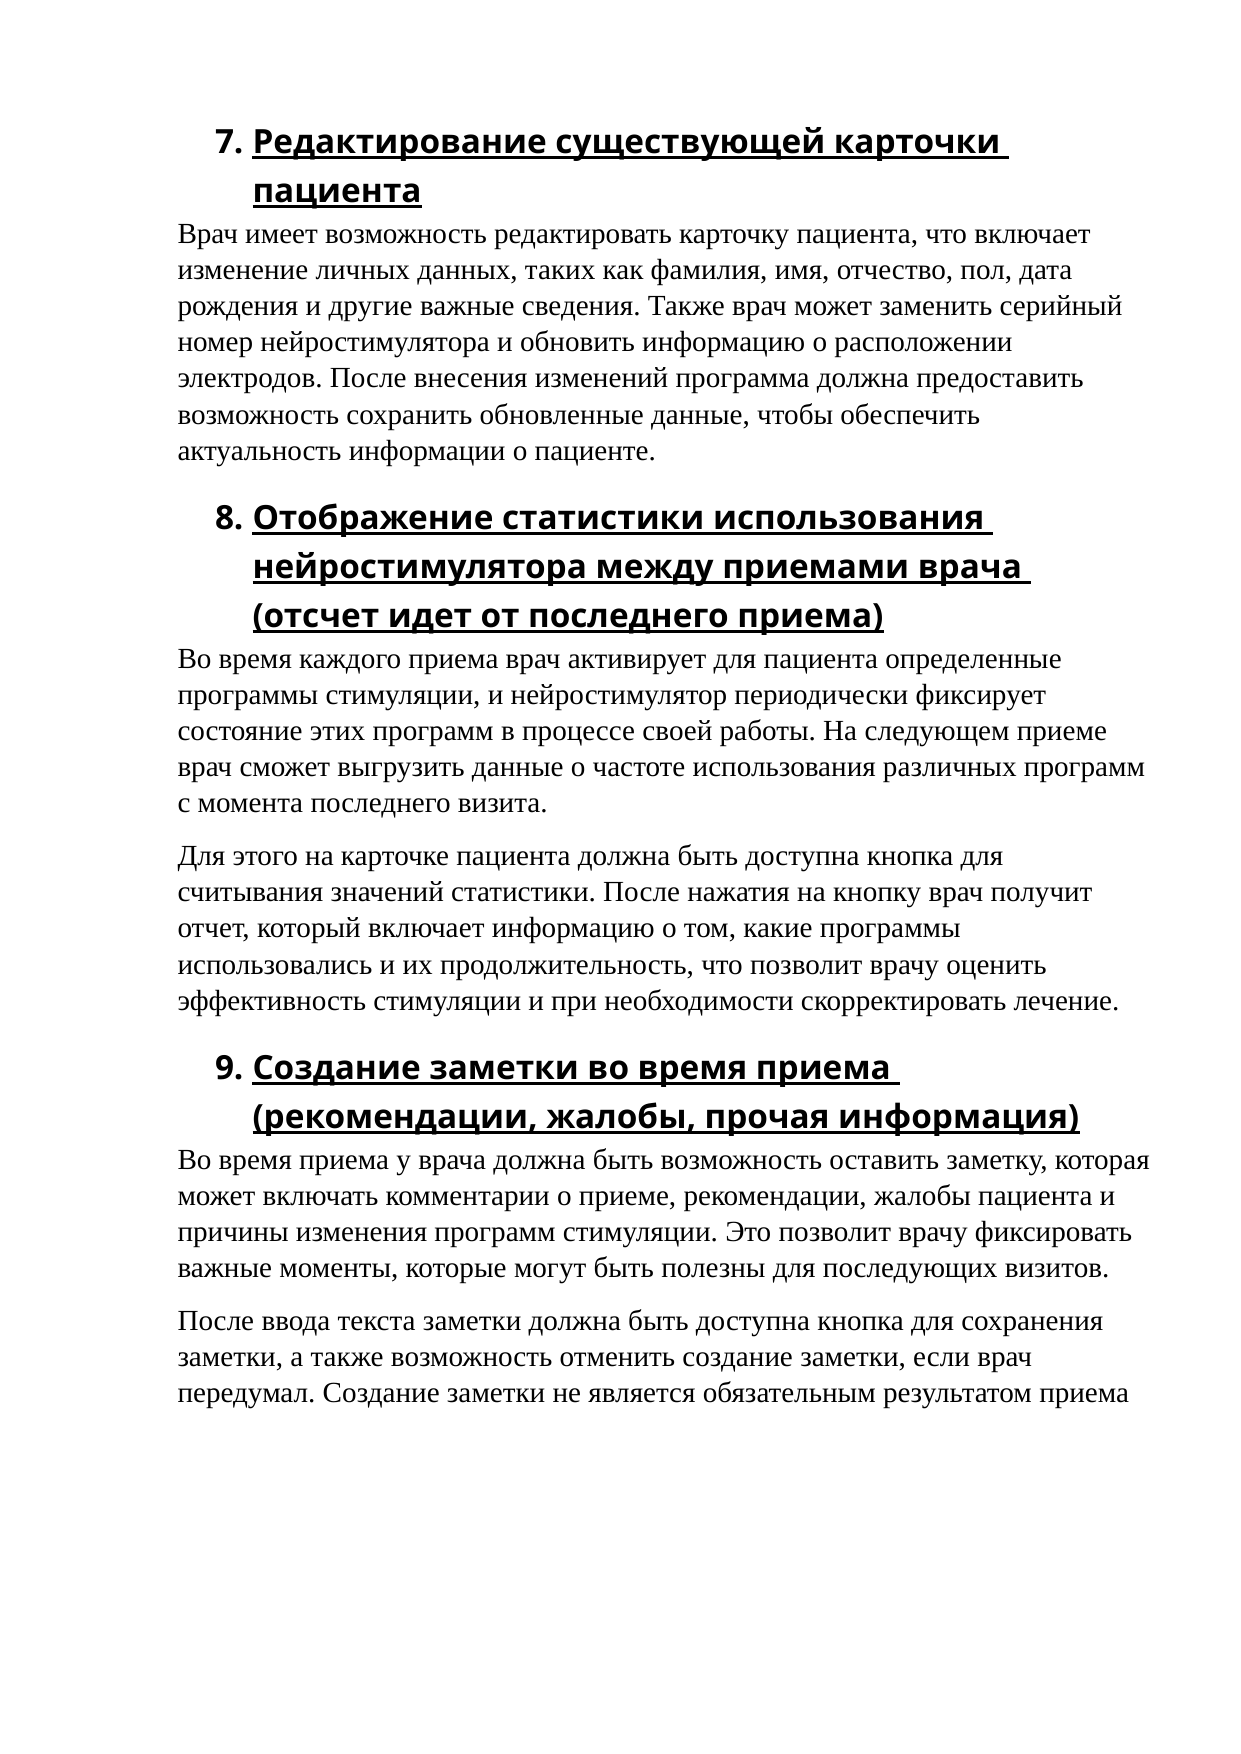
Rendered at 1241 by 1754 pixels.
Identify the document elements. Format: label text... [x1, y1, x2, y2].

text Врач имеет возможность редактировать карточку пациента, что включает изменение личных данных, таких как фамилия, имя, отчество, пол, дата рождения и другие важные сведения. Также врач может заменить серийный номер нейростимулятора и обновить информацию о расположении электродов. После внесения изменений программа должна предоставить возможность сохранить обновленные данные, чтобы обеспечить актуальность информации о пациенте. [177, 216, 1152, 466]
text Для этого на карточке пациента должна быть доступна кнопка для считывания значений статистики. После нажатия на кнопку врач получит отчет, который включает информацию о том, какие программы использовались и их продолжительность, что позволит врачу оценить эффективность стимуляции и при необходимости скорректировать лечение. [177, 838, 1152, 1016]
subtitle Создание заметки во время приема (рекомендации, жалобы, прочая информация) [215, 1044, 1152, 1138]
subtitle Отображение статистики использования нейростимулятора между приемами врача (отсчет идет от последнего приема) [215, 494, 1152, 637]
text После ввода текста заметки должна быть доступна кнопка для сохранения заметки, а также возможность отменить создание заметки, если врач передумал. Создание заметки не является обязательным результатом приема [177, 1303, 1152, 1409]
text Во время приема у врача должна быть возможность оставить заметку, которая может включать комментарии о приеме, рекомендации, жалобы пациента и причины изменения программ стимуляции. Это позволит врачу фиксировать важные моменты, которые могут быть полезны для последующих визитов. [177, 1142, 1152, 1284]
subtitle Редактирование существующей карточки пациента [215, 118, 1152, 212]
text Во время каждого приема врач активирует для пациента определенные программы стимуляции, и нейростимулятор периодически фиксирует состояние этих программ в процессе своей работы. На следующем приеме врач сможет выгрузить данные о частоте использования различных программ с момента последнего визита. [177, 641, 1152, 819]
